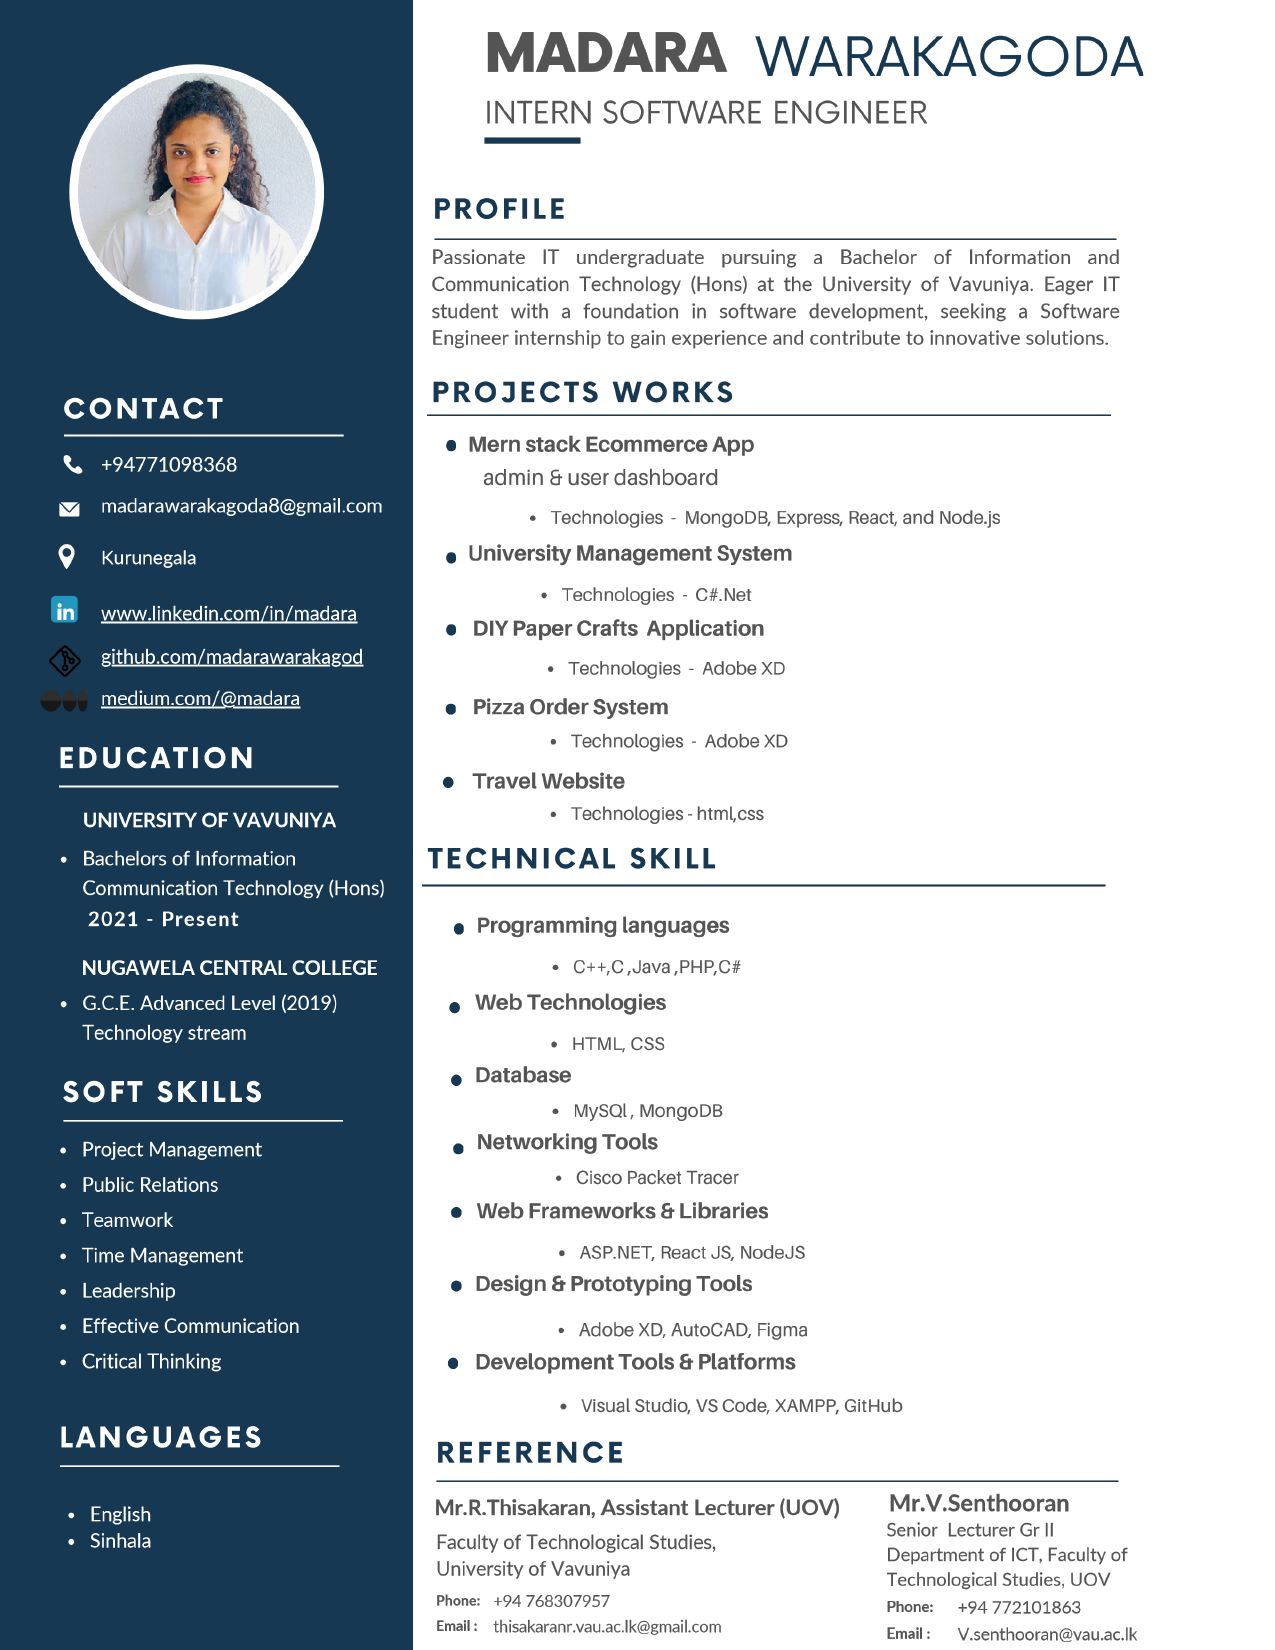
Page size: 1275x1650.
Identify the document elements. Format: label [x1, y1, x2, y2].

picture [0, 0, 1144, 1650]
